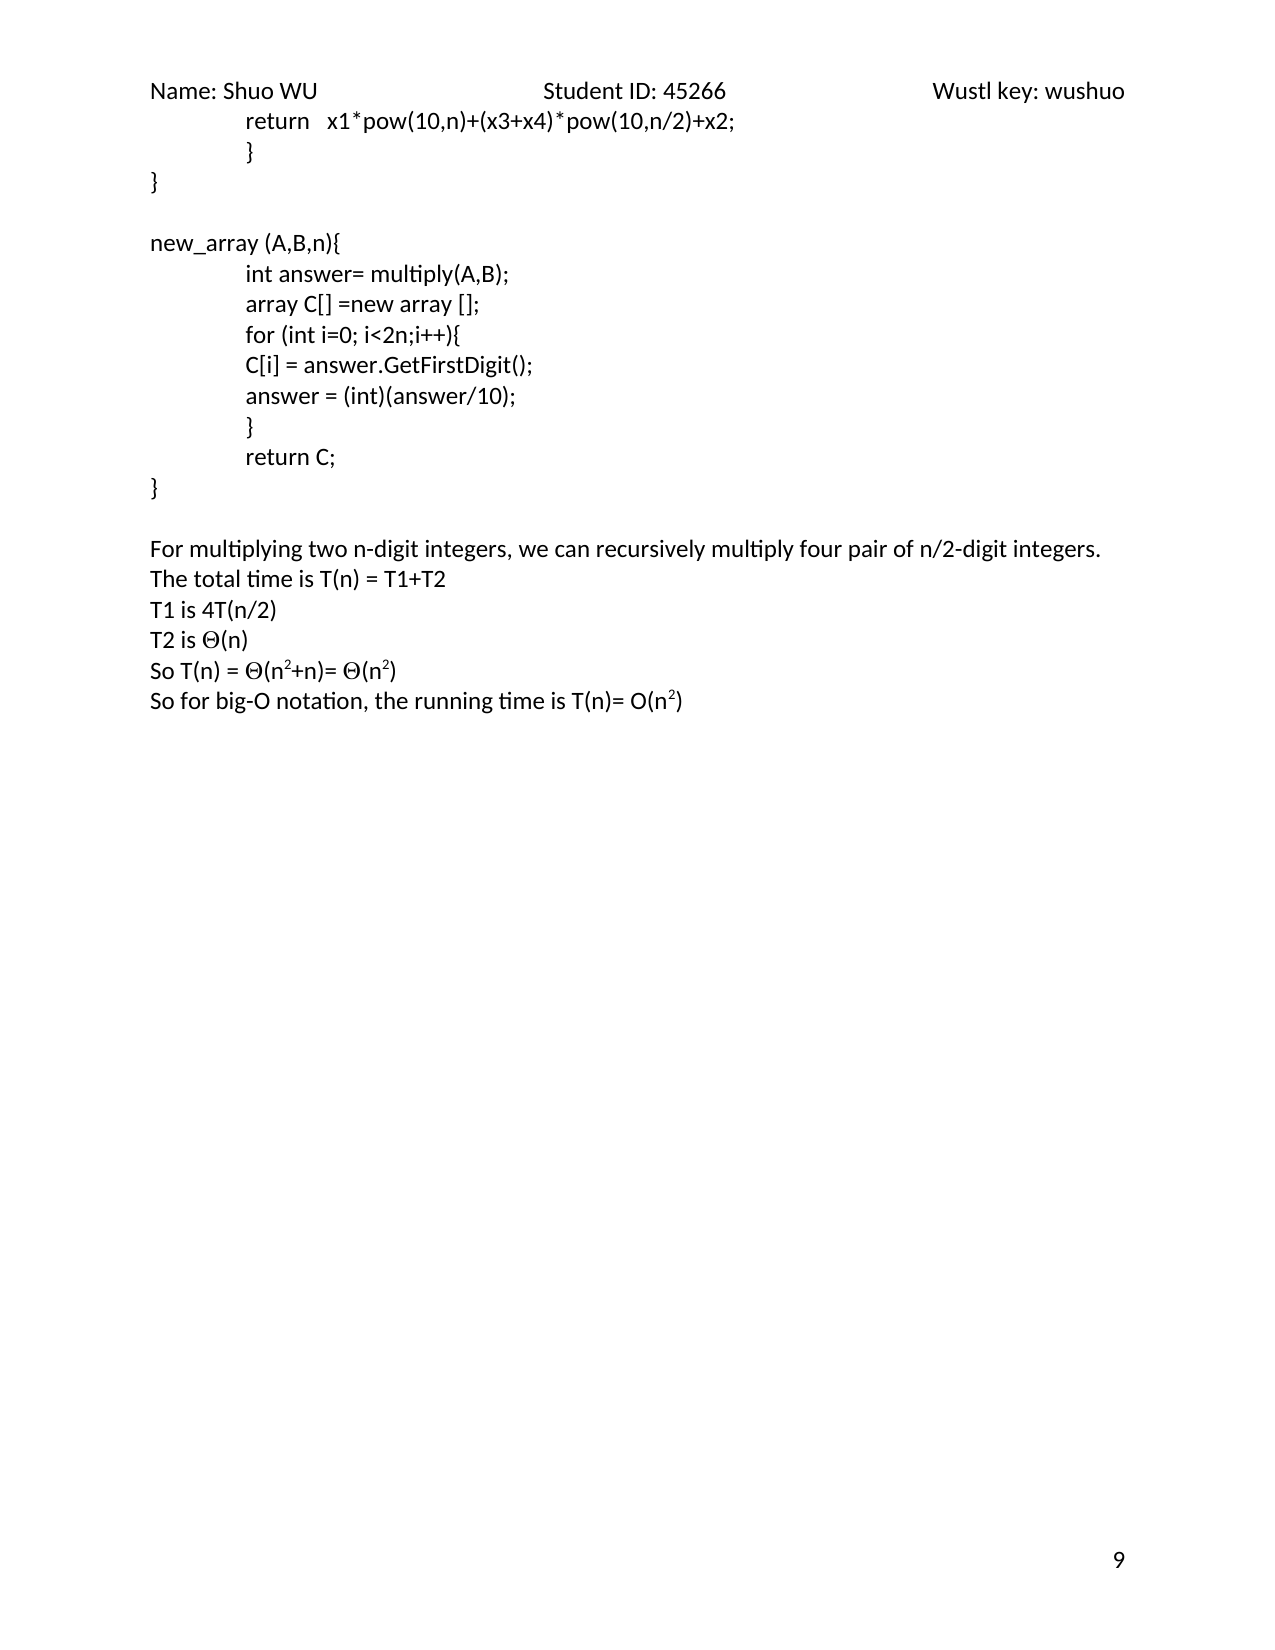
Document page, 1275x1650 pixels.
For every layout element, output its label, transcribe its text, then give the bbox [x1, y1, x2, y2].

text T1 is 4T(n/2) [150, 594, 1125, 624]
text T2 is (n) [150, 624, 1125, 655]
text So for big-O notation, the running time is T(n)= O(n2) [150, 685, 1125, 716]
text So T(n) = (n2+n)= (n2) [150, 655, 1125, 685]
text int answer= multiply(A,B); [150, 258, 1125, 289]
text For multiplying two n-digit integers, we can recursively multiply four pair of n/2-digit integers. [150, 533, 1125, 563]
text new_array (A,B,n){ [150, 228, 1125, 258]
text } [150, 167, 1125, 197]
text for (int i=0; i<2n;i++){ [150, 319, 1125, 350]
text } [150, 411, 1125, 441]
text return x1*pow(10,n)+(x3+x4)*pow(10,n/2)+x2; [150, 106, 1125, 136]
text } [150, 472, 1125, 502]
text } [150, 136, 1125, 167]
text array C[] =new array []; [150, 289, 1125, 319]
text answer = (int)(answer/10); [150, 380, 1125, 411]
text return C; [150, 441, 1125, 472]
text C[i] = answer.GetFirstDigit(); [150, 350, 1125, 380]
text The total time is T(n) = T1+T2 [150, 563, 1125, 594]
